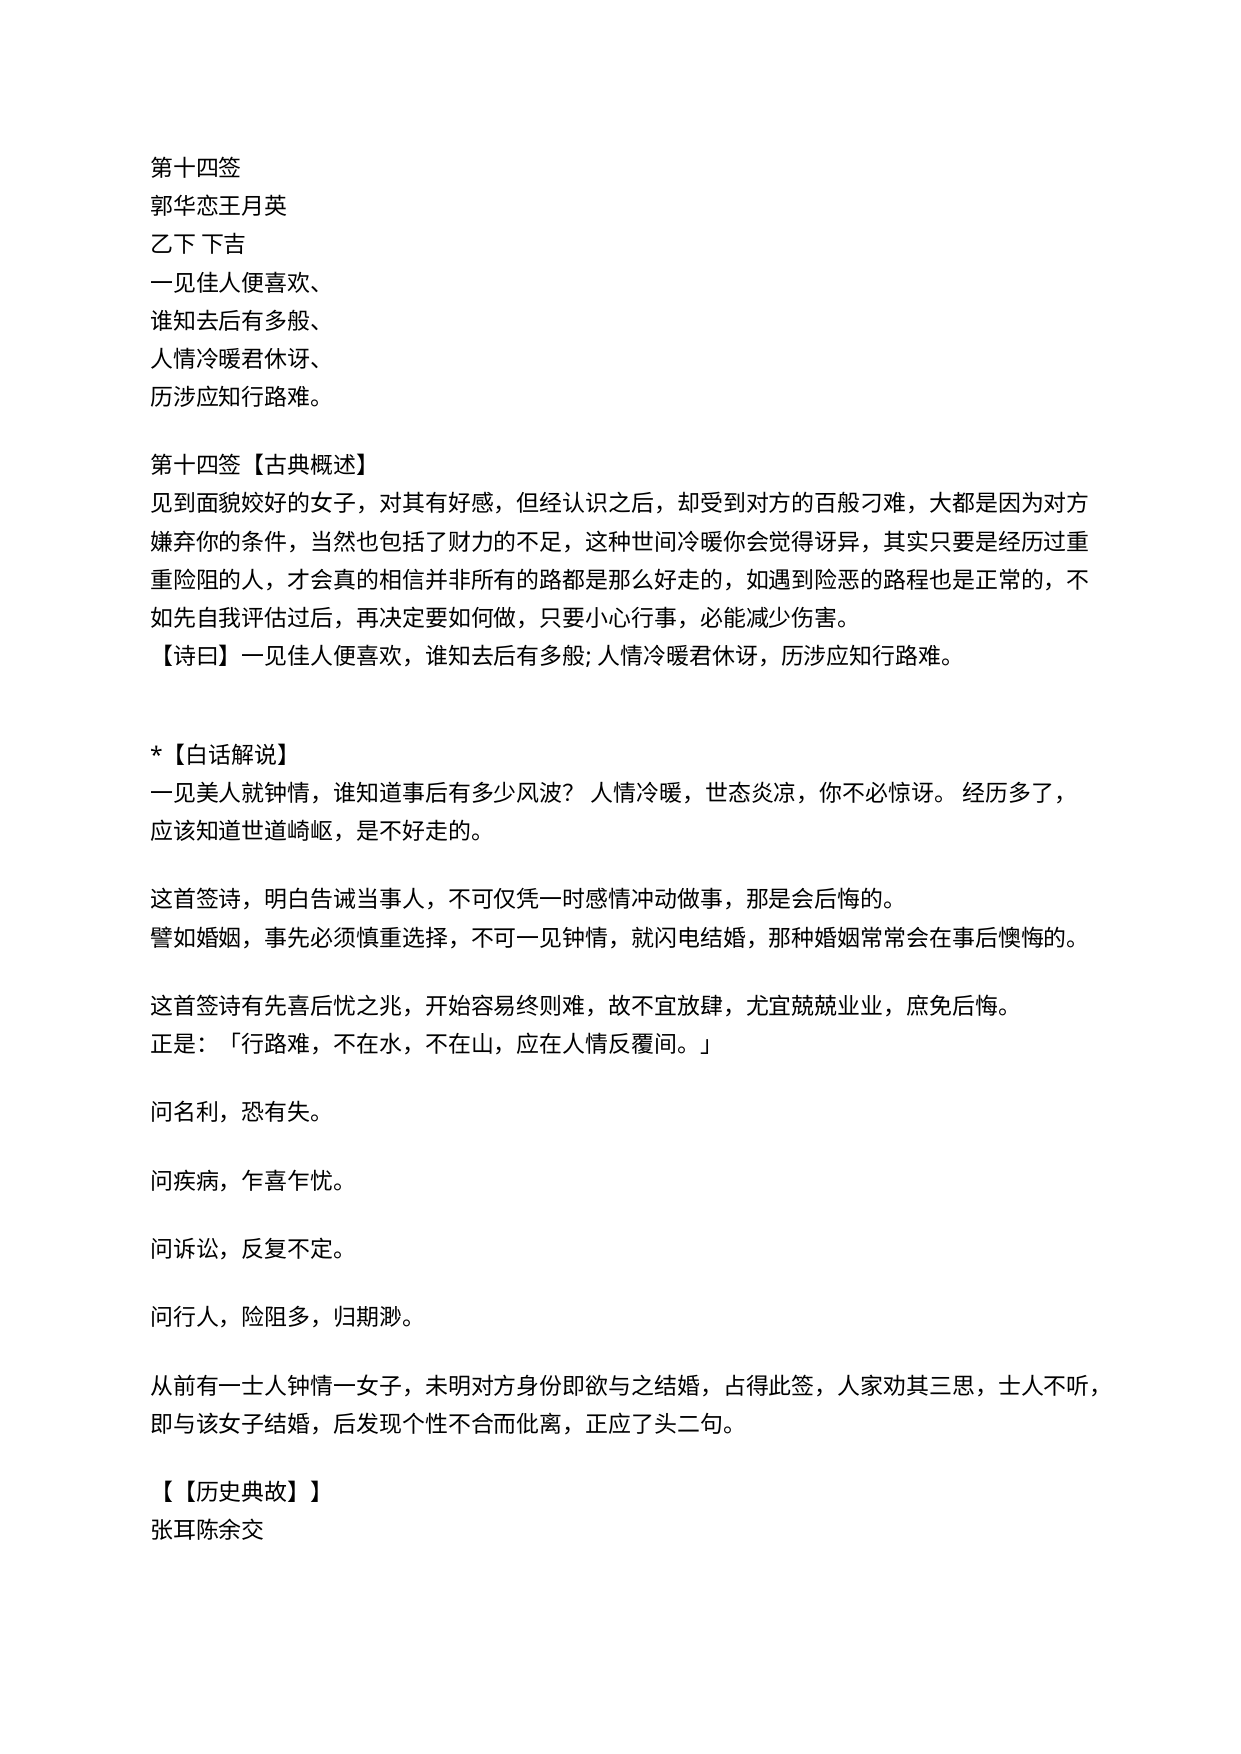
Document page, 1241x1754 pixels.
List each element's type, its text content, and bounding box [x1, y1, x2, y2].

text 这首签诗，明白告诫当事人，不可仅凭一时感情冲动做事，那是会后悔的。 [150, 881, 1090, 914]
text *【白话解说】 [150, 736, 1090, 770]
text 一见美人就钟情，谁知道事后有多少风波？ 人情冷暖，世态炎凉，你不必惊讶。 经历多了，应该知道世道崎岖，是不好走的。 [150, 775, 1090, 846]
text 张耳陈余交 [150, 1512, 1090, 1545]
text 一见佳人便喜欢、 [150, 264, 1090, 298]
text 见到面貌姣好的女子，对其有好感，但经认识之后，却受到对方的百般刁难，大都是因为对方嫌弃你的条件，当然也包括了财力的不足，这种世间冷暖你会觉得讶异，其实只要是经历过重重险阻的人，才会真的相信并非所有的路都是那么好走的，如遇到险恶的路程也是正常的，不如先自我评估过后，再决定要如何做，只要小心行事，必能减少伤害。 [150, 485, 1090, 633]
text 【诗曰】一见佳人便喜欢，谁知去后有多般; 人情冷暖君休讶，历涉应知行路难。 [150, 638, 1090, 671]
text 问名利，恐有失。 [150, 1094, 1090, 1127]
text 谁知去后有多般、 [150, 302, 1090, 336]
text 人情冷暖君休讶、 [150, 341, 1090, 374]
text 譬如婚姻，事先必须慎重选择，不可一见钟情，就闪电结婚，那种婚姻常常会在事后懊悔的。 [150, 919, 1090, 953]
text 问行人，险阻多，归期渺。 [150, 1299, 1090, 1332]
text 问诉讼，反复不定。 [150, 1231, 1090, 1264]
text 历涉应知行路难。 [150, 379, 1090, 412]
text 正是：「行路难，不在水，不在山，应在人情反覆间。」 [150, 1026, 1090, 1059]
text 【【历史典故】】 [150, 1474, 1090, 1507]
text 从前有一士人钟情一女子，未明对方身份即欲与之结婚，占得此签，人家劝其三思，士人不听，即与该女子结婚，后发现个性不合而仳离，正应了头二句。 [150, 1367, 1090, 1439]
text 第十四签【古典概述】 [150, 447, 1090, 480]
text 第十四签 [150, 150, 1090, 183]
text 乙下 下吉 [150, 226, 1090, 259]
text 郭华恋王月英 [150, 188, 1090, 221]
text 问疾病，乍喜乍忧。 [150, 1162, 1090, 1196]
text 这首签诗有先喜后忧之兆，开始容易终则难，故不宜放肆，尤宜兢兢业业，庶免后悔。 [150, 988, 1090, 1021]
